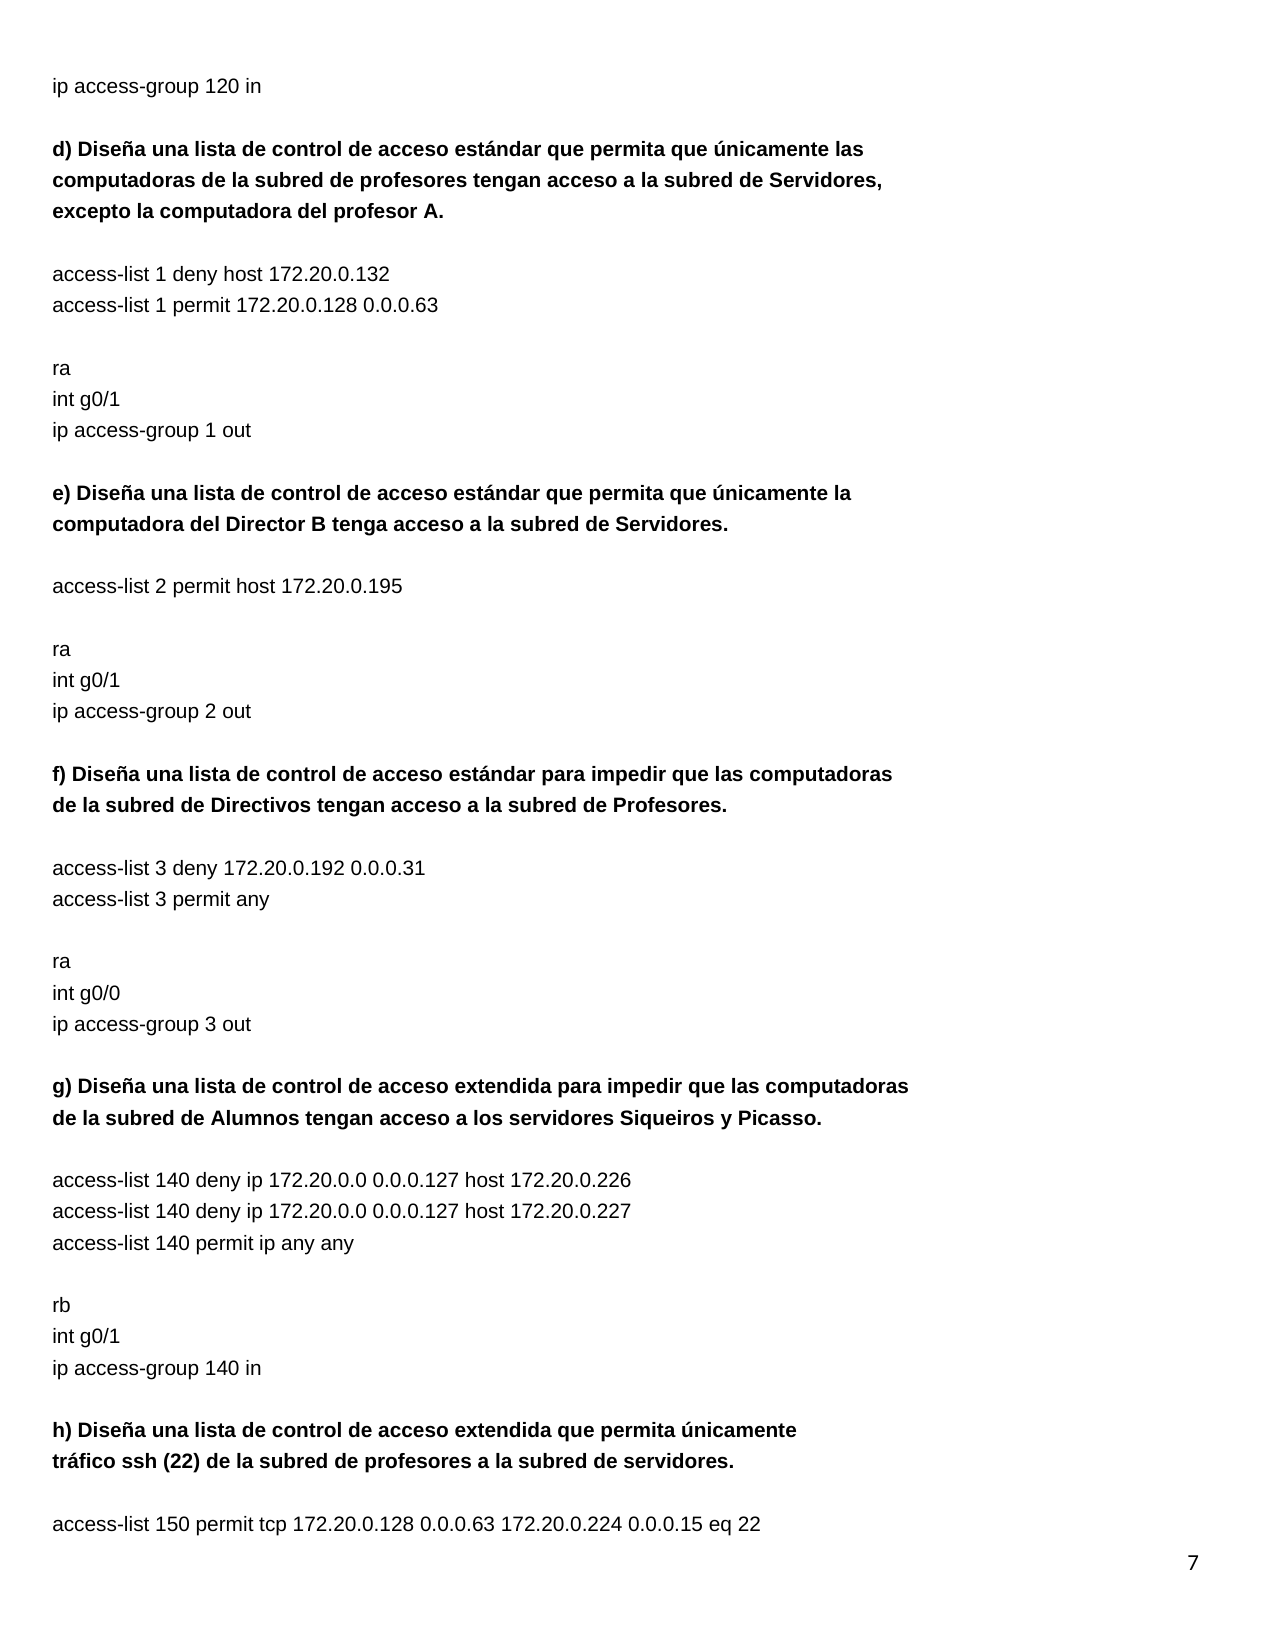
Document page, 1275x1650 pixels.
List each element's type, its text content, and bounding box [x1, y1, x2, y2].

text int g0/1 [52, 381, 1208, 412]
text e) Diseña una lista de control de acceso estándar que permita que únicamente la [52, 475, 1208, 506]
text computadoras de la subred de profesores tengan acceso a la subred de Servidores, [52, 162, 1208, 194]
text ip access-group 120 in [52, 69, 1208, 100]
text int g0/1 [52, 662, 1208, 694]
text rb [52, 1287, 1208, 1319]
text access-list 1 deny host 172.20.0.132 [52, 256, 1208, 287]
text de la subred de Directivos tengan acceso a la subred de Profesores. [52, 787, 1208, 819]
text access-list 3 permit any [52, 881, 1208, 912]
text access-list 140 deny ip 172.20.0.0 0.0.0.127 host 172.20.0.226 [52, 1162, 1208, 1194]
text ra [52, 944, 1208, 975]
text d) Diseña una lista de control de acceso estándar que permita que únicamente las [52, 131, 1208, 162]
text ra [52, 631, 1208, 662]
text excepto la computadora del profesor A. [52, 194, 1208, 225]
text int g0/0 [52, 975, 1208, 1006]
text tráfico ssh (22) de la subred de profesores a la subred de servidores. [52, 1444, 1208, 1475]
text computadora del Director B tenga acceso a la subred de Servidores. [52, 506, 1208, 537]
text de la subred de Alumnos tengan acceso a los servidores Siqueiros y Picasso. [52, 1100, 1208, 1131]
text ip access-group 3 out [52, 1006, 1208, 1037]
text f) Diseña una lista de control de acceso estándar para impedir que las computadoras [52, 756, 1208, 787]
text access-list 150 permit tcp 172.20.0.128 0.0.0.63 172.20.0.224 0.0.0.15 eq 22 [52, 1506, 1208, 1537]
text ip access-group 140 in [52, 1350, 1208, 1381]
text access-list 2 permit host 172.20.0.195 [52, 569, 1208, 600]
text ra [52, 350, 1208, 381]
text ip access-group 2 out [52, 694, 1208, 725]
text int g0/1 [52, 1319, 1208, 1350]
text access-list 1 permit 172.20.0.128 0.0.0.63 [52, 287, 1208, 319]
text access-list 3 deny 172.20.0.192 0.0.0.31 [52, 850, 1208, 881]
text ip access-group 1 out [52, 412, 1208, 444]
text access-list 140 permit ip any any [52, 1225, 1208, 1256]
text access-list 140 deny ip 172.20.0.0 0.0.0.127 host 172.20.0.227 [52, 1194, 1208, 1225]
text g) Diseña una lista de control de acceso extendida para impedir que las computadoras [52, 1069, 1208, 1100]
text h) Diseña una lista de control de acceso extendida que permita únicamente [52, 1412, 1208, 1444]
